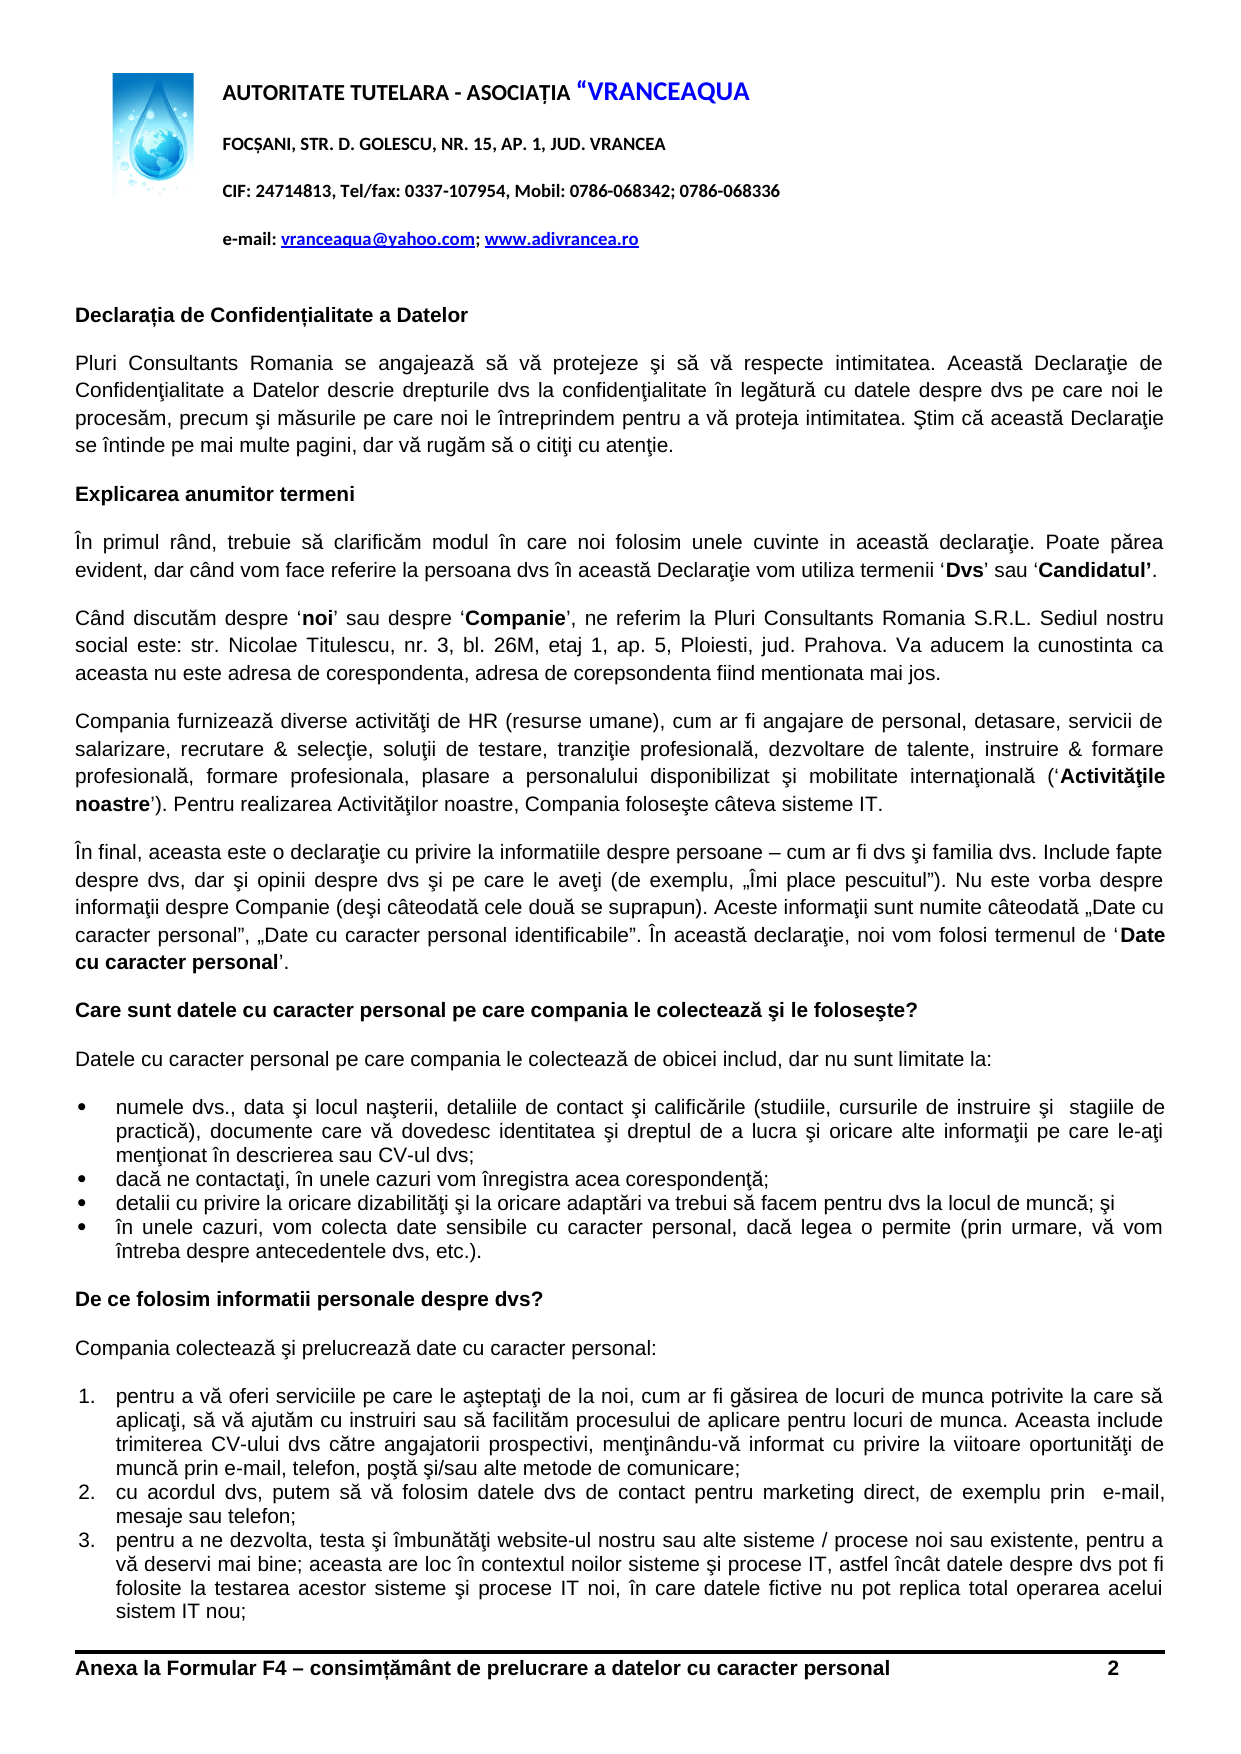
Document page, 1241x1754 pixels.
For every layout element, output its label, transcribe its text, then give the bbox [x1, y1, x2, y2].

list detalii cu privire la oricare dizabilităţi şi la oricare adaptări va trebui să facem pentru dvs la locul de muncă; şi [78, 1191, 1165, 1215]
text Care sunt datele cu caracter personal pe care compania le colectează şi le foloseşte? [75, 998, 1165, 1022]
text Explicarea anumitor termeni [75, 482, 1165, 506]
list în unele cazuri, vom colecta date sensibile cu caracter personal, dacă legea o permite (prin urmare, vă vom întreba despre antecedentele dvs, etc.). [78, 1215, 1165, 1263]
text Compania furnizează diverse activităţi de HR (resurse umane), cum ar fi angajare de personal, detasare, servicii de salarizare, recrutare & selecţie, soluţii de testare, tranziţie profesională, dezvoltare de talente, instruire & formare profesională, formare profesionala, plasare a personalului disponibilizat şi mobilitate internaţională (‘Activităţile noastre’). Pentru realizarea Activităţilor noastre, Compania foloseşte câteva sisteme IT. [75, 709, 1165, 816]
text Pluri Consultants Romania se angajează să vă protejeze şi să vă respecte intimitatea. Această Declaraţie de Confidenţialitate a Datelor descrie drepturile dvs la confidenţialitate în legătură cu datele despre dvs pe care noi le procesăm, precum şi măsurile pe care noi le întreprindem pentru a vă proteja intimitatea. Ştim că această Declaraţie se întinde pe mai multe pagini, dar vă rugăm să o citiţi cu atenţie. [75, 351, 1165, 457]
picture [112, 73, 194, 196]
text Compania colectează şi prelucrează date cu caracter personal: [75, 1335, 1165, 1359]
text De ce folosim informatii personale despre dvs? [75, 1287, 1165, 1311]
text Datele cu caracter personal pe care compania le colectează de obicei includ, dar nu sunt limitate la: [75, 1047, 1165, 1071]
list cu acordul dvs, putem să vă folosim datele dvs de contact pentru marketing direct, de exemplu prin e-mail, mesaje sau telefon; [78, 1479, 1165, 1527]
text În primul rând, trebuie să clarificăm modul în care noi folosim unele cuvinte in această declaraţie. Poate părea evident, dar când vom face referire la persoana dvs în această Declaraţie vom utiliza termenii ‘Dvs’ sau ‘Candidatul’. [75, 530, 1165, 581]
text Când discutăm despre ‘noi’ sau despre ‘Companie’, ne referim la Pluri Consultants Romania S.R.L. Sediul nostru social este: str. Nicolae Titulescu, nr. 3, bl. 26M, etaj 1, ap. 5, Ploiesti, jud. Prahova. Va aducem la cunostinta ca aceasta nu este adresa de corespondenta, adresa de corepsondenta fiind mentionata mai jos. [75, 606, 1165, 685]
list pentru a vă oferi serviciile pe care le aşteptaţi de la noi, cum ar fi găsirea de locuri de munca potrivite la care să aplicaţi, să vă ajutăm cu instruiri sau să facilităm procesului de aplicare pentru locuri de munca. Aceasta include trimiterea CV-ului dvs către angajatorii prospectivi, menţinându-vă informat cu privire la viitoare oportunităţi de muncă prin e-mail, telefon, poştă şi/sau alte metode de comunicare; [78, 1384, 1165, 1479]
list numele dvs., data şi locul naşterii, detaliile de contact şi calificările (studiile, cursurile de instruire şi stagiile de practică), documente care vă dovedesc identitatea şi dreptul de a lucra şi oricare alte informaţii pe care le-aţi menţionat în descrierea sau CV-ul dvs; [78, 1095, 1165, 1167]
text Declarația de Confidențialitate a Datelor [75, 302, 1165, 326]
text În final, aceasta este o declaraţie cu privire la informatiile despre persoane – cum ar fi dvs şi familia dvs. Include fapte despre dvs, dar şi opinii despre dvs şi pe care le aveţi (de exemplu, „Îmi place pescuitul”). Nu este vorba despre informaţii despre Companie (deşi câteodată cele două se suprapun). Aceste informaţii sunt numite câteodată „Date cu caracter personal”, „Date cu caracter personal identificabile”. În această declaraţie, noi vom folosi termenul de ‘Date cu caracter personal’. [75, 840, 1165, 974]
list pentru a ne dezvolta, testa şi îmbunătăţi website-ul nostru sau alte sisteme / procese noi sau existente, pentru a vă deservi mai bine; aceasta are loc în contextul noilor sisteme şi procese IT, astfel încât datele despre dvs pot fi folosite la testarea acestor sisteme şi procese IT noi, în care datele fictive nu pot replica total operarea acelui sistem IT nou; [78, 1527, 1165, 1623]
list dacă ne contactaţi, în unele cazuri vom înregistra acea corespondenţă; [78, 1167, 1165, 1191]
